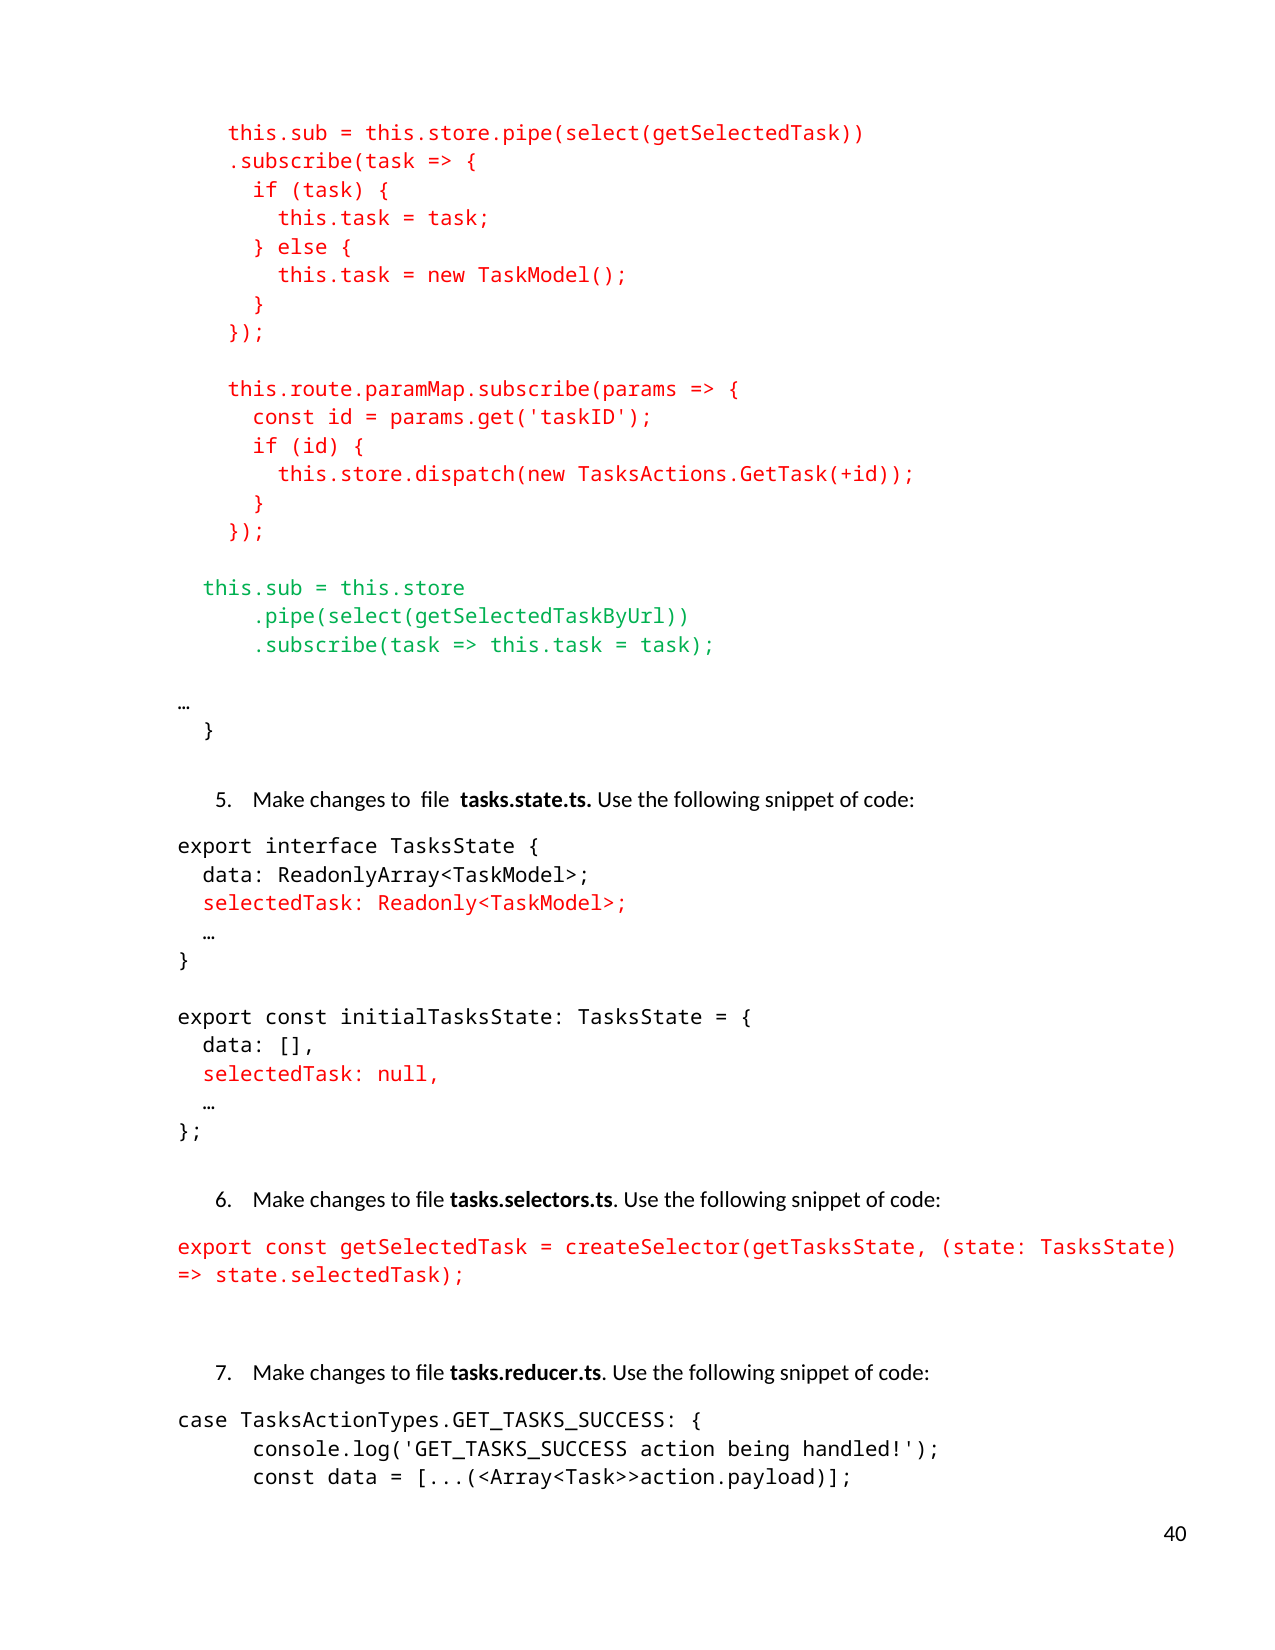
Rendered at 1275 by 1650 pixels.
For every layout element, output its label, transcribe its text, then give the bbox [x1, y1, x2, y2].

text data: ReadonlyArray<TaskModel>; [177, 860, 1186, 888]
text case TasksActionTypes.GET_TASKS_SUCCESS: { [177, 1405, 1186, 1434]
list Make changes to file tasks.state.ts. Use the following snippet of code: [215, 785, 1186, 813]
text }); [177, 317, 1186, 346]
text this.sub = this.store [177, 573, 1186, 602]
text selectedTask: null, [177, 1059, 1186, 1087]
text } [177, 715, 1186, 744]
text .subscribe(task => { [177, 147, 1186, 175]
text } [177, 488, 1186, 516]
text .subscribe(task => this.task = task); [177, 630, 1186, 658]
text if (id) { [177, 431, 1186, 459]
text }; [177, 1116, 1186, 1144]
text .pipe(select(getSelectedTaskByUrl)) [177, 602, 1186, 630]
text } [177, 945, 1186, 974]
text this.sub = this.store.pipe(select(getSelectedTask)) [177, 118, 1186, 147]
text this.route.paramMap.subscribe(params => { [177, 374, 1186, 402]
text export const initialTasksState: TasksState = { [177, 1002, 1186, 1031]
text } [177, 289, 1186, 317]
text data: [], [177, 1031, 1186, 1059]
text export const getSelectedTask = createSelector(getTasksState, (state: TasksState) => state.selectedTask); [177, 1232, 1186, 1289]
text if (task) { [177, 175, 1186, 203]
text const id = params.get('taskID'); [177, 402, 1186, 431]
text selectedTask: Readonly<TaskModel>; [177, 888, 1186, 917]
text this.task = new TaskModel(); [177, 260, 1186, 289]
text … [177, 687, 1186, 715]
list Make changes to file tasks.reducer.ts. Use the following snippet of code: [215, 1358, 1186, 1386]
text const data = [...(<Array<Task>>action.payload)]; [177, 1462, 1186, 1491]
text export interface TasksState { [177, 832, 1186, 860]
text this.store.dispatch(new TasksActions.GetTask(+id)); [177, 459, 1186, 488]
text … [177, 1087, 1186, 1116]
text console.log('GET_TASKS_SUCCESS action being handled!'); [177, 1434, 1186, 1462]
text this.task = task; [177, 203, 1186, 232]
list Make changes to file tasks.selectors.ts. Use the following snippet of code: [215, 1185, 1186, 1213]
text }); [177, 516, 1186, 545]
text … [177, 917, 1186, 945]
text } else { [177, 232, 1186, 260]
